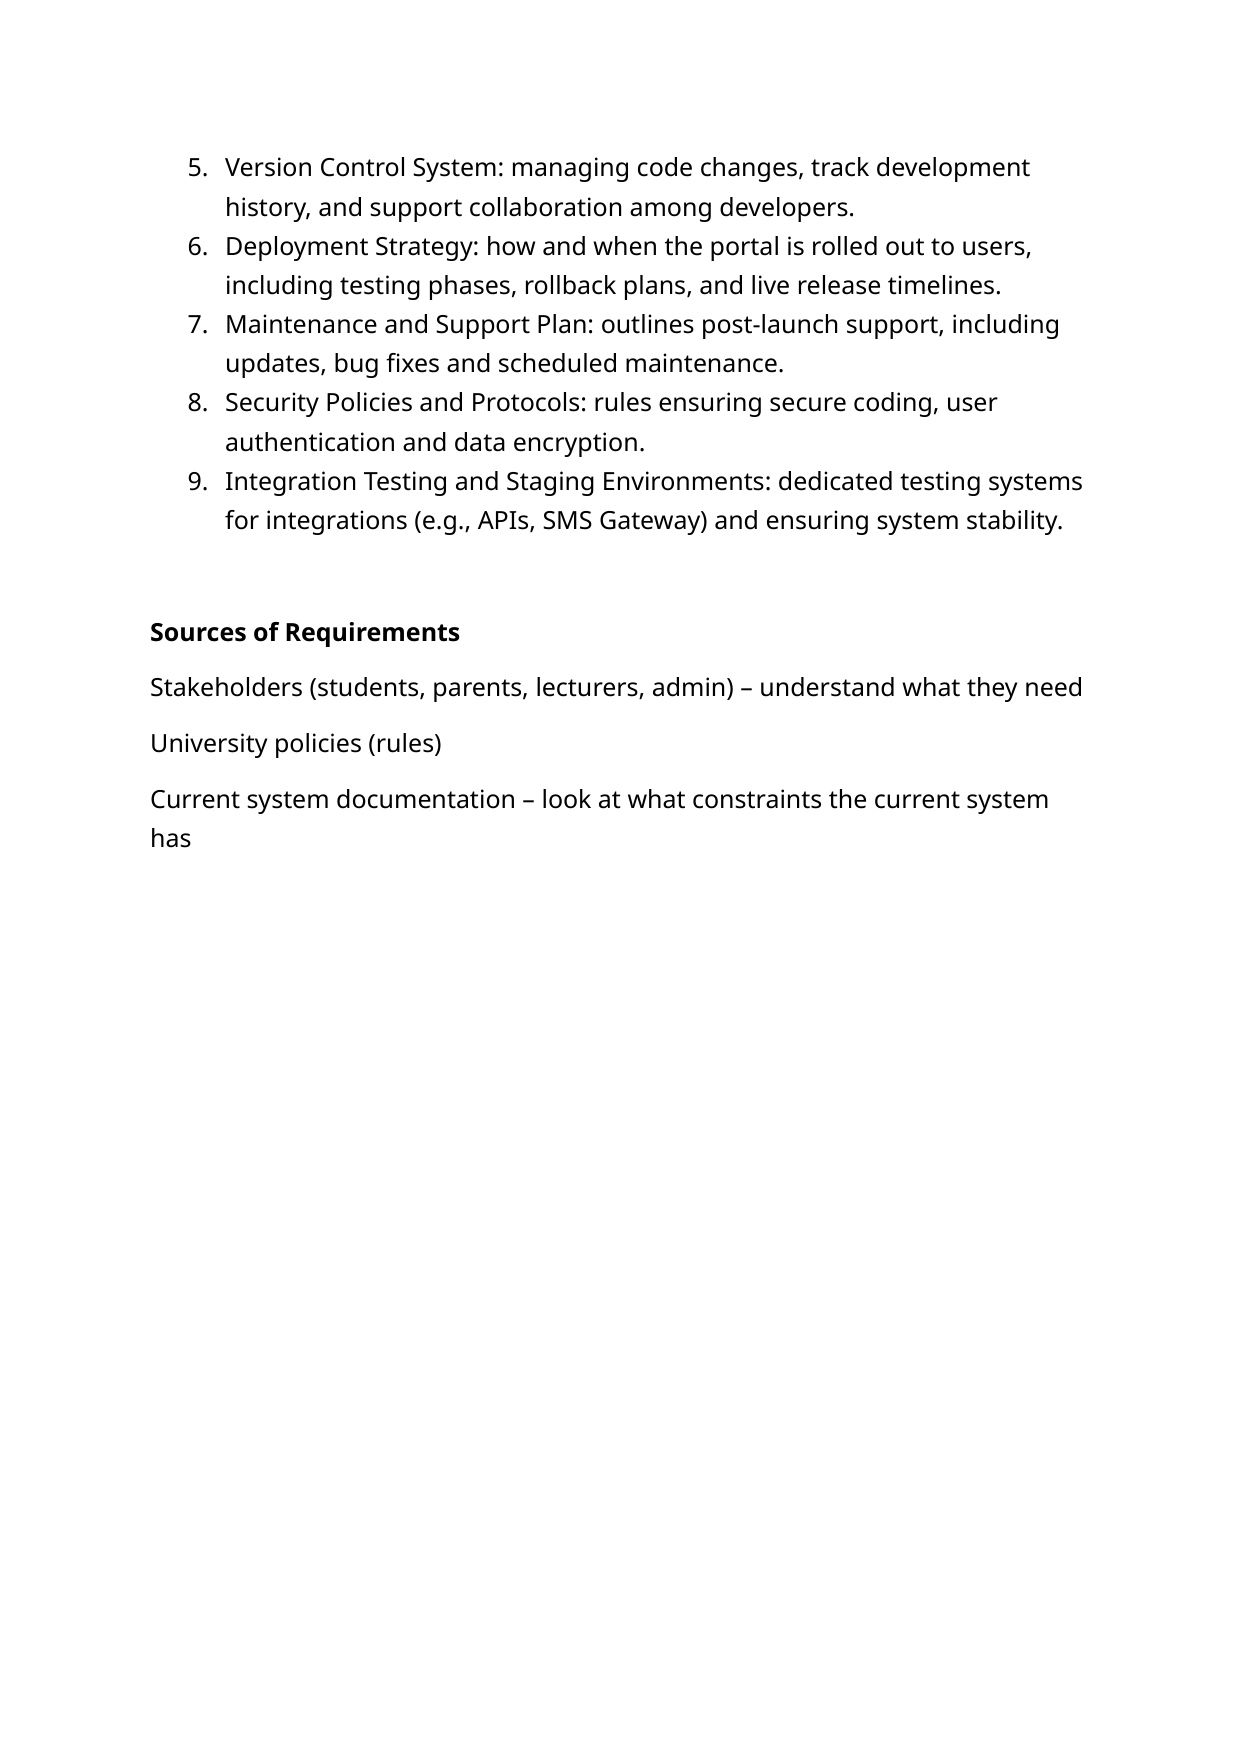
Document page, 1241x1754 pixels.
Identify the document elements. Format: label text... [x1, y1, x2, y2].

list Maintenance and Support Plan: outlines post-launch support, including updates, bug fixes and scheduled maintenance. [187, 307, 1090, 380]
list Version Control System: managing code changes, track development history, and support collaboration among developers. [187, 150, 1090, 223]
text Sources of Requirements [150, 614, 1090, 648]
list Security Policies and Protocols: rules ensuring secure coding, user authentication and data encryption. [187, 385, 1090, 458]
list Integration Testing and Staging Environments: dedicated testing systems for integrations (e.g., APIs, SMS Gateway) and ensuring system stability. [187, 463, 1090, 537]
text Current system documentation – look at what constraints the current system has [150, 782, 1090, 855]
text Stakeholders (students, parents, lecturers, admin) – understand what they need [150, 670, 1090, 704]
list Deployment Strategy: how and when the portal is rolled out to users, including testing phases, rollback plans, and live release timelines. [187, 228, 1090, 302]
text University policies (rules) [150, 726, 1090, 760]
